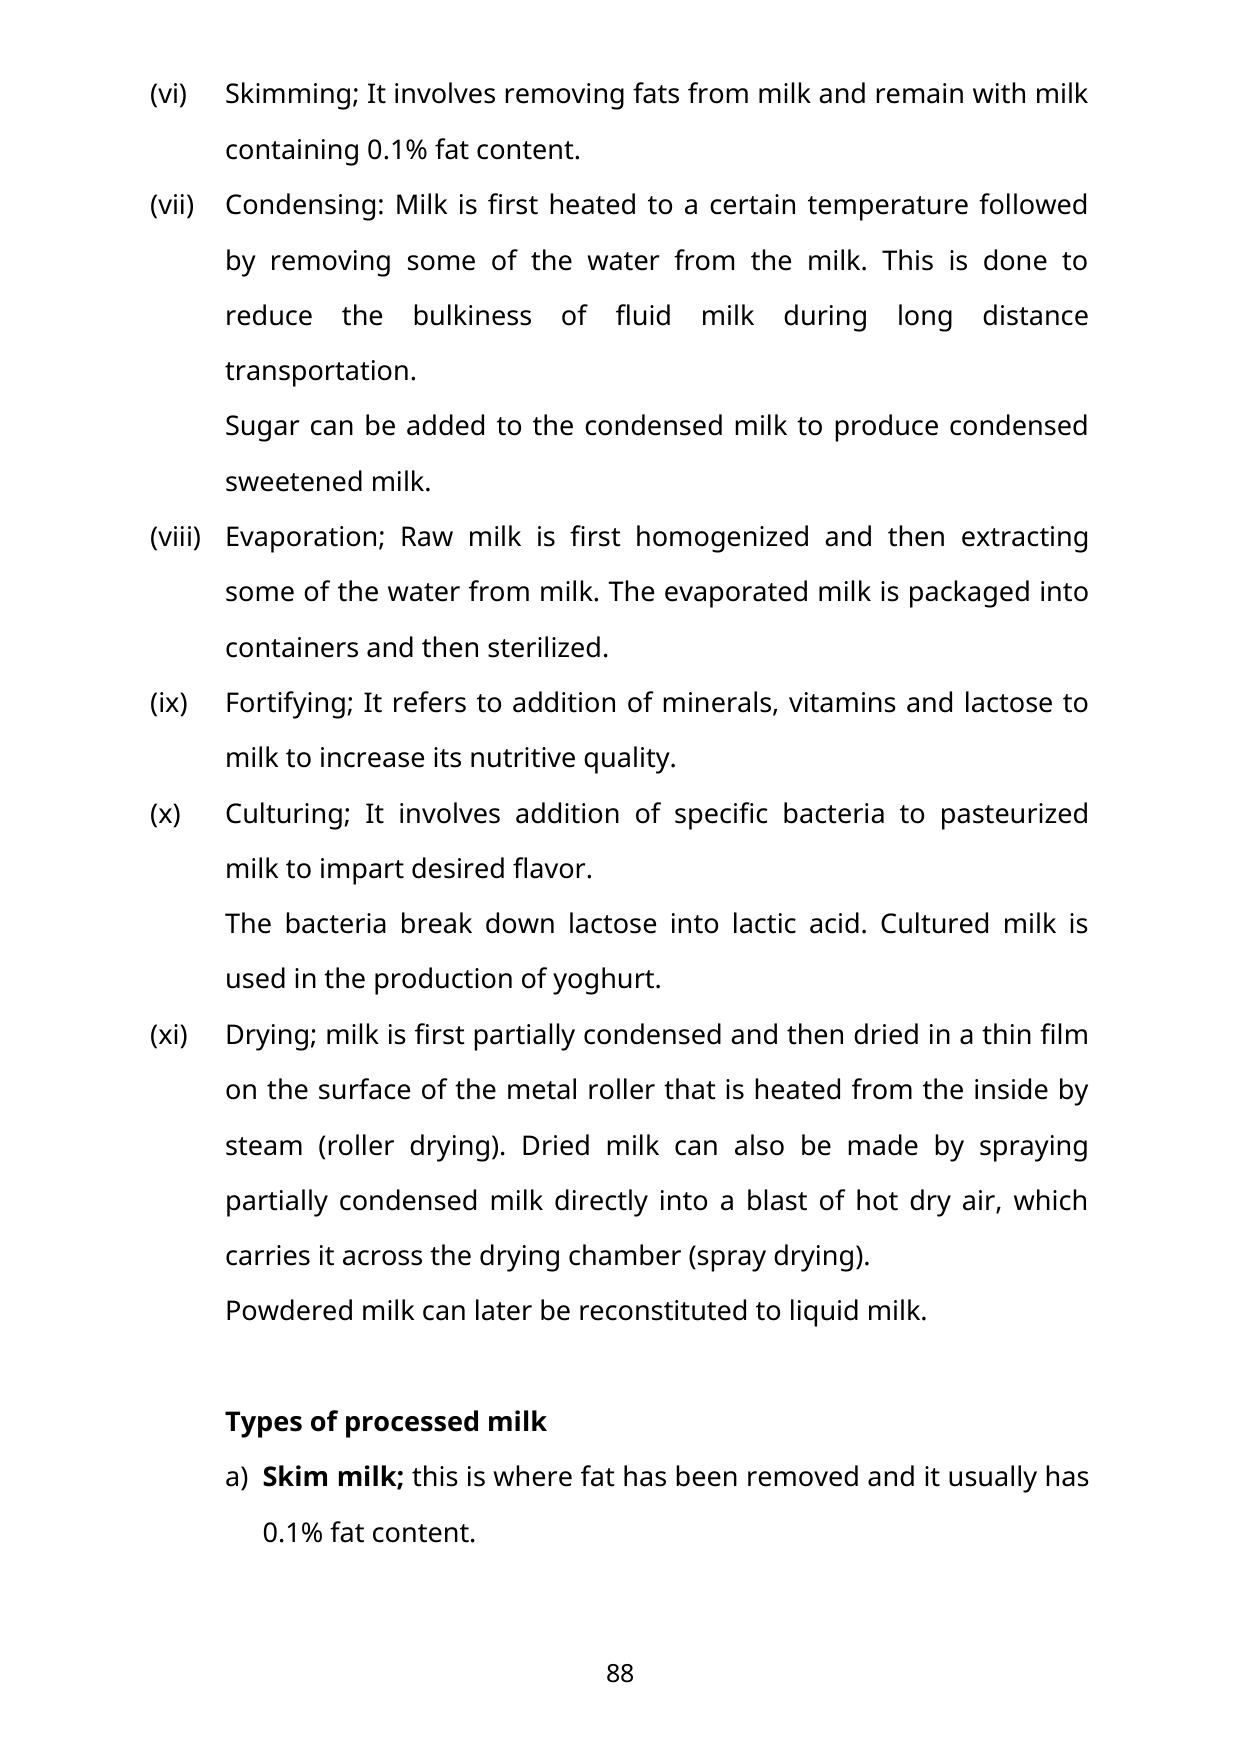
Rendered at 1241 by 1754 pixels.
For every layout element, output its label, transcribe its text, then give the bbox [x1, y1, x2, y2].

list Culturing; It involves addition of specific bacteria to pasteurized milk to impart desired flavor. [150, 794, 1090, 886]
list Skim milk; this is where fat has been removed and it usually has 0.1% fat content. [225, 1458, 1090, 1550]
list Fortifying; It refers to addition of minerals, vitamins and lactose to milk to increase its nutritive quality. [150, 683, 1090, 776]
list Evaporation; Raw milk is first homogenized and then extracting some of the water from milk. The evaporated milk is packaged into containers and then sterilized. [150, 517, 1090, 665]
list Skimming; It involves removing fats from milk and remain with milk containing 0.1% fat content. [150, 75, 1090, 167]
text The bacteria break down lactose into lactic acid. Cultured milk is used in the production of yoghurt. [225, 905, 1090, 997]
text Sugar can be added to the condensed milk to produce condensed sweetened milk. [225, 407, 1090, 499]
list Condensing: Milk is first heated to a certain temperature followed by removing some of the water from the milk. This is done to reduce the bulkiness of fluid milk during long distance transportation. [150, 186, 1090, 388]
list Drying; milk is first partially condensed and then dried in a thin film on the surface of the metal roller that is heated from the inside by steam (roller drying). Dried milk can also be made by spraying partially condensed milk directly into a blast of hot dry air, which carries it across the drying chamber (spray drying). [150, 1015, 1090, 1273]
text Powdered milk can later be reconstituted to liquid milk. [225, 1292, 1090, 1329]
text Types of processed milk [225, 1402, 1090, 1439]
